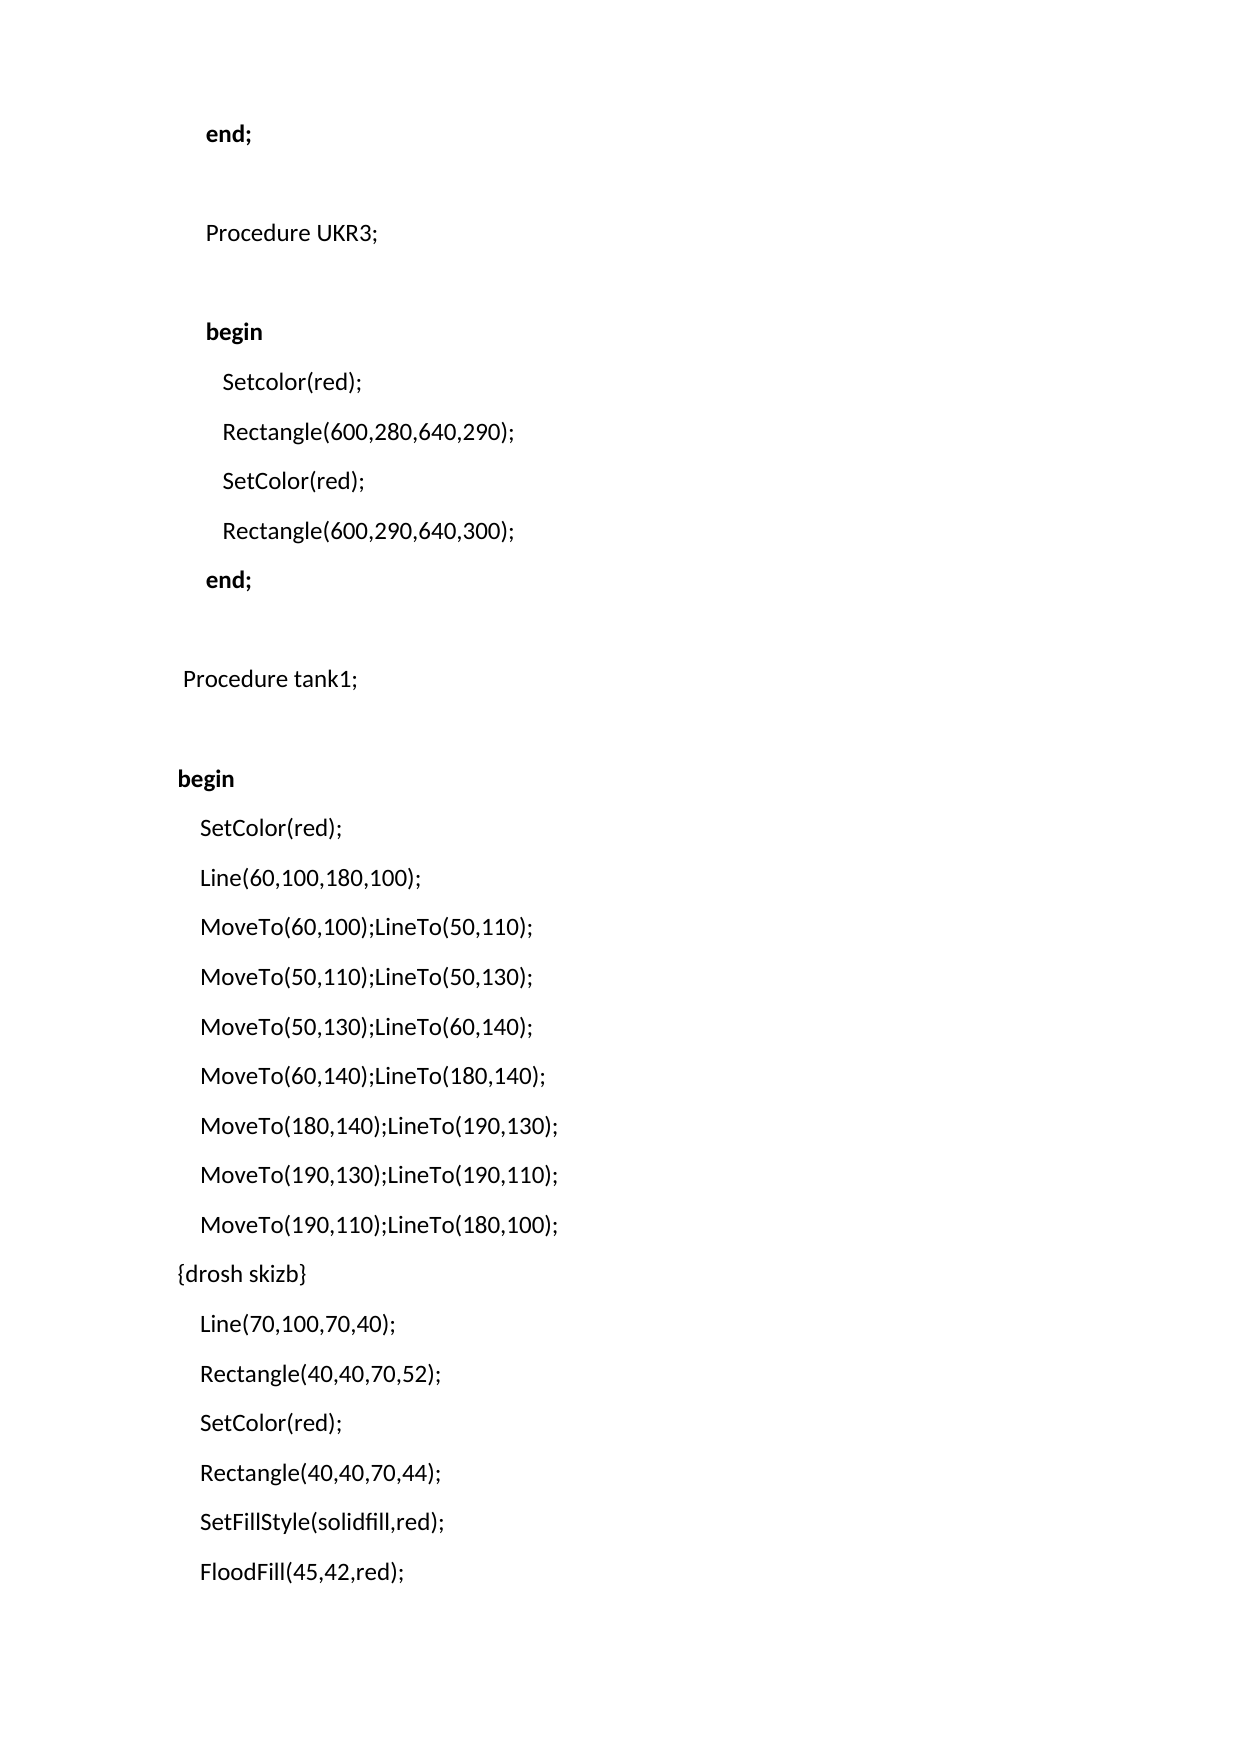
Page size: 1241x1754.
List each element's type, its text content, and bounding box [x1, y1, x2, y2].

text SetFillStyle(solidfill,red); [177, 1506, 1152, 1537]
text end; [177, 118, 1152, 149]
text MoveTo(190,110);LineTo(180,100); [177, 1209, 1152, 1239]
text Rectangle(40,40,70,52); [177, 1358, 1152, 1388]
text Procedure UKR3; [177, 217, 1152, 248]
text MoveTo(60,100);LineTo(50,110); [177, 911, 1152, 942]
text begin [177, 316, 1152, 347]
text MoveTo(180,140);LineTo(190,130); [177, 1110, 1152, 1140]
text begin [177, 763, 1152, 793]
text SetColor(red); [177, 465, 1152, 496]
text MoveTo(50,110);LineTo(50,130); [177, 961, 1152, 992]
text Line(60,100,180,100); [177, 862, 1152, 892]
text {drosh skizb} [177, 1258, 1152, 1289]
text Line(70,100,70,40); [177, 1308, 1152, 1339]
text Procedure tank1; [177, 663, 1152, 694]
text Rectangle(40,40,70,44); [177, 1457, 1152, 1487]
text MoveTo(60,140);LineTo(180,140); [177, 1060, 1152, 1091]
text Rectangle(600,290,640,300); [177, 515, 1152, 545]
text FloodFill(45,42,red); [177, 1556, 1152, 1587]
text MoveTo(190,130);LineTo(190,110); [177, 1159, 1152, 1190]
text SetColor(red); [177, 1407, 1152, 1438]
text Rectangle(600,280,640,290); [177, 416, 1152, 446]
text MoveTo(50,130);LineTo(60,140); [177, 1011, 1152, 1041]
text SetColor(red); [177, 812, 1152, 843]
text end; [177, 564, 1152, 595]
text Setcolor(red); [177, 366, 1152, 397]
